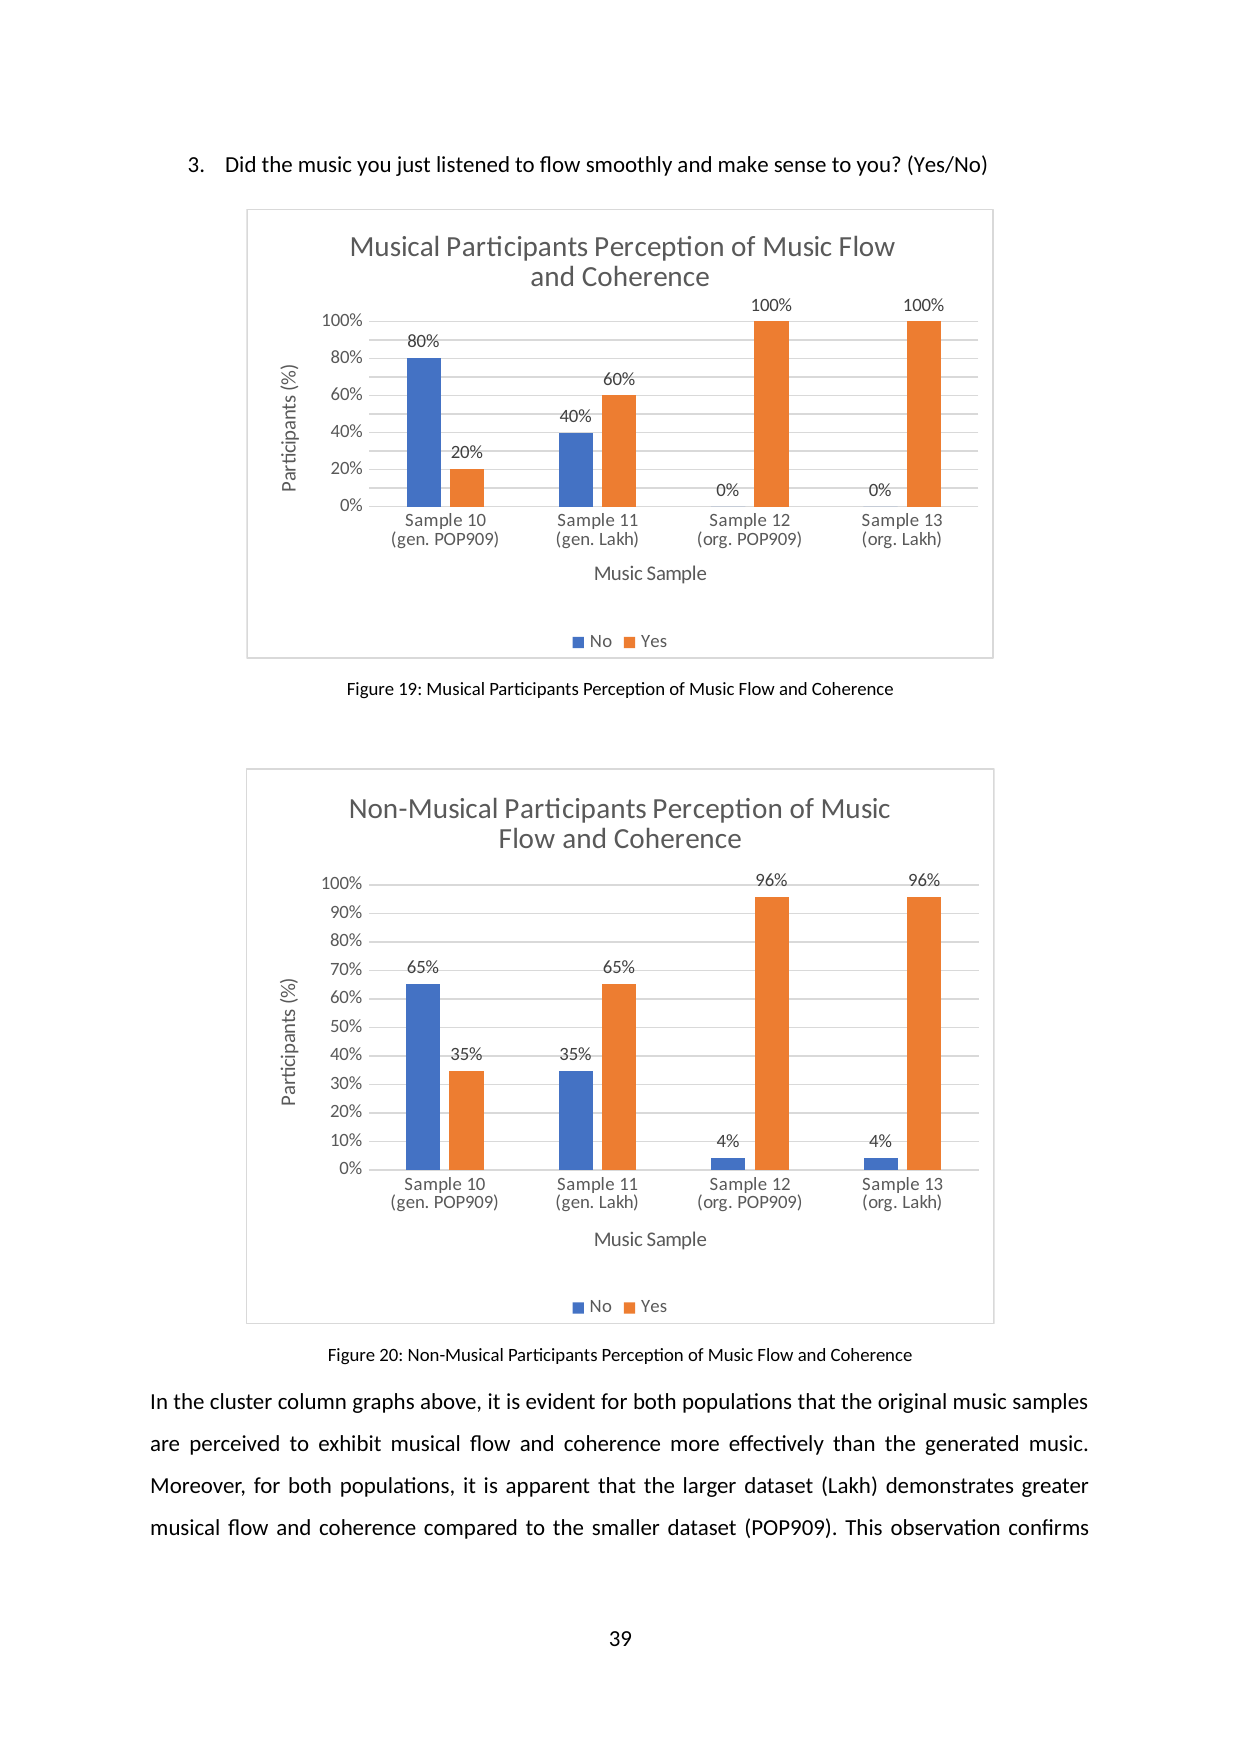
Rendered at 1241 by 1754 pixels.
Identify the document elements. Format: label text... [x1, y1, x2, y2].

text Figure 20: Non-Musical Participants Perception of Music Flow and Coherence [150, 1343, 1090, 1366]
list Did the music you just listened to flow smoothly and make sense to you? (Yes/No) [187, 150, 1090, 178]
text Figure 19: Musical Participants Perception of Music Flow and Coherence [150, 677, 1090, 700]
